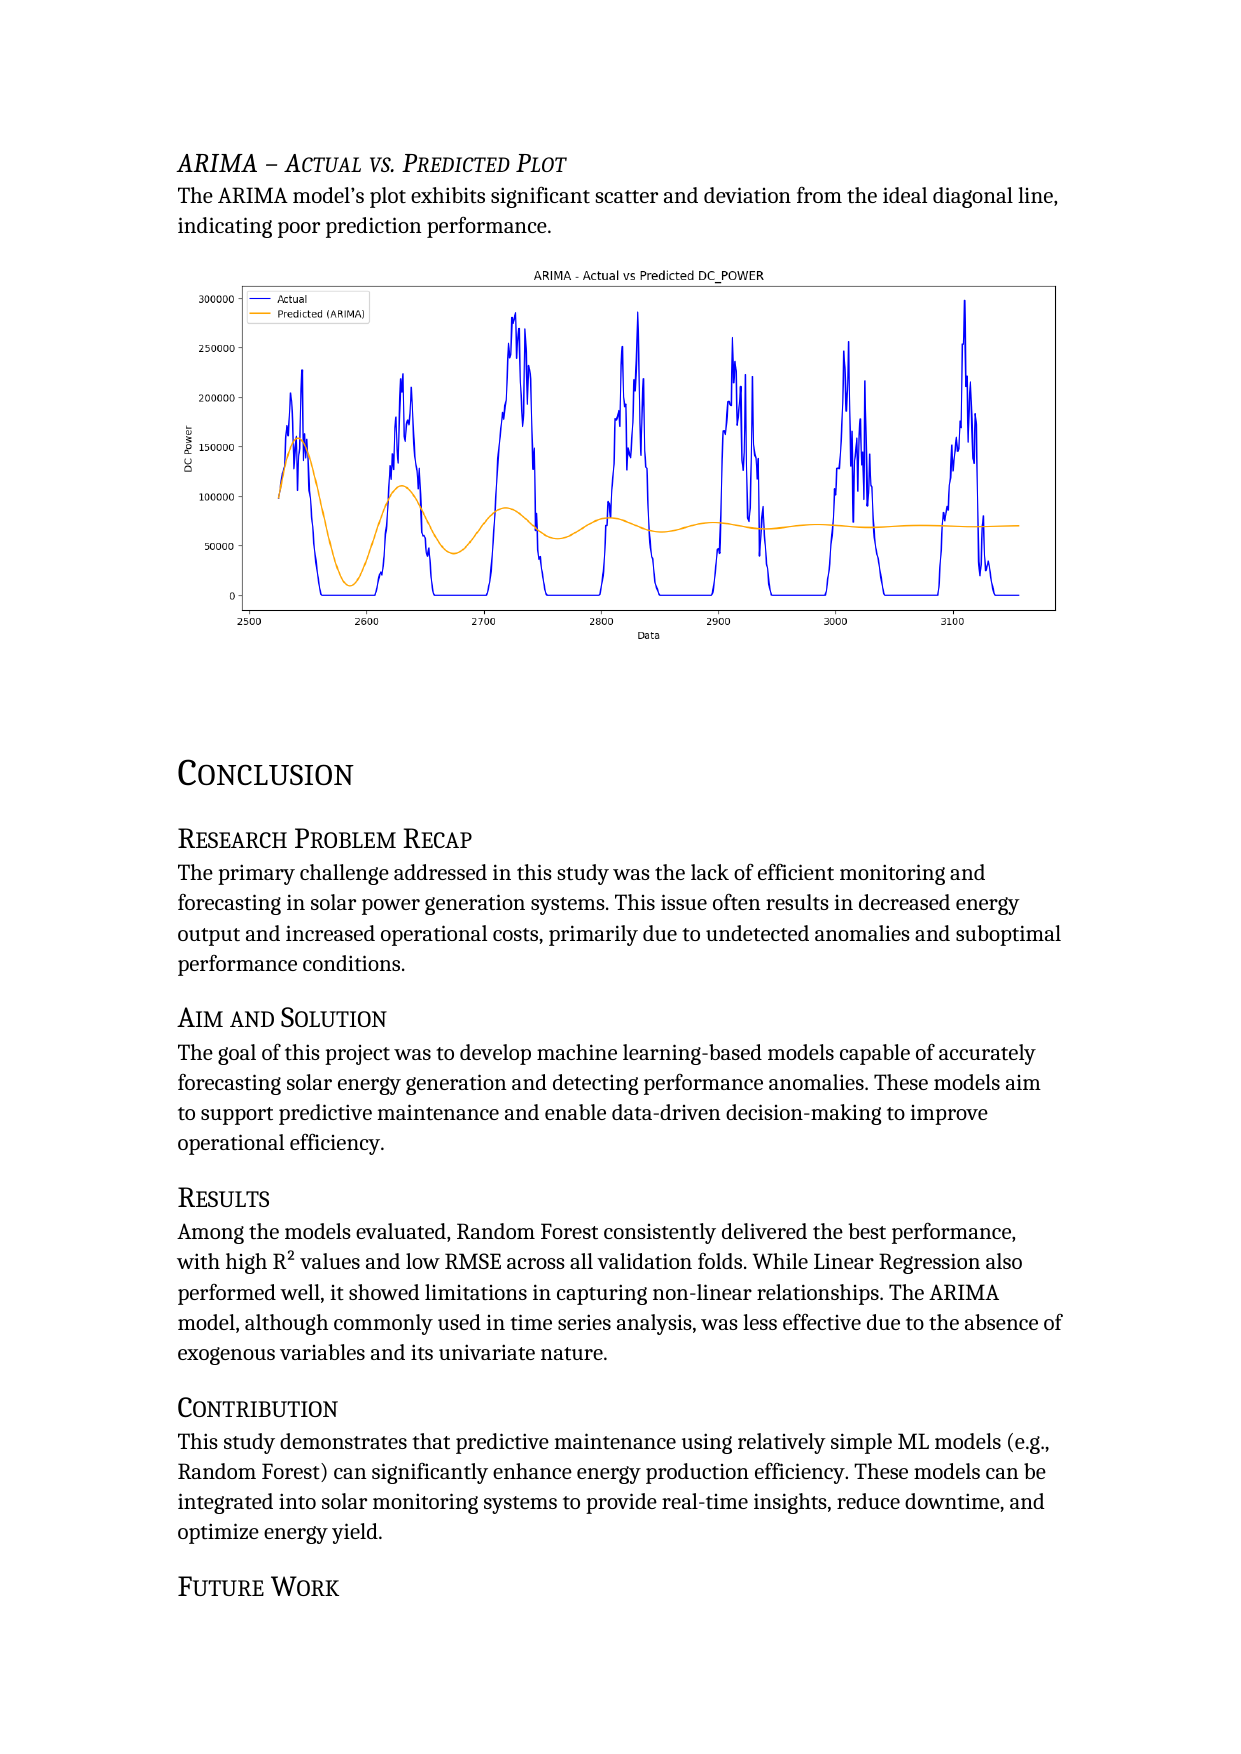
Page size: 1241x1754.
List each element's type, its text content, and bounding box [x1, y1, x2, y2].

subtitle Future Work [177, 1570, 1063, 1604]
text The primary challenge addressed in this study was the lack of efficient monitoring and forecasting in solar power generation systems. This issue often results in decreased energy output and increased operational costs, primarily due to undetected anomalies and suboptimal performance conditions. [177, 860, 1063, 977]
subtitle Aim and Solution [177, 1002, 1063, 1035]
text The ARIMA model’s plot exhibits significant scatter and deviation from the ideal diagonal line, indicating poor prediction performance. [177, 183, 1063, 239]
subtitle Research Problem Recap [177, 822, 1063, 856]
subtitle ARIMA – Actual vs. Predicted Plot [177, 148, 1063, 179]
subtitle Contribution [177, 1391, 1063, 1424]
text The goal of this project was to develop machine learning-based models capable of accurately forecasting solar energy generation and detecting performance anomalies. These models aim to support predictive maintenance and enable data-driven decision-making to improve operational efficiency. [177, 1039, 1063, 1156]
subtitle Conclusion [177, 752, 1063, 795]
text Among the models evaluated, Random Forest consistently delivered the best performance, with high R² values and low RMSE across all validation folds. While Linear Regression also performed well, it showed limitations in capturing non-linear relationships. The ARIMA model, although commonly used in time series analysis, was less effective due to the absence of exogenous variables and its univariate nature. [177, 1219, 1063, 1366]
picture [177, 263, 1062, 647]
subtitle Results [177, 1181, 1063, 1214]
text This study demonstrates that predictive maintenance using relatively simple ML models (e.g., Random Forest) can significantly enhance energy production efficiency. These models can be integrated into solar monitoring systems to provide real-time insights, reduce downtime, and optimize energy yield. [177, 1428, 1063, 1546]
